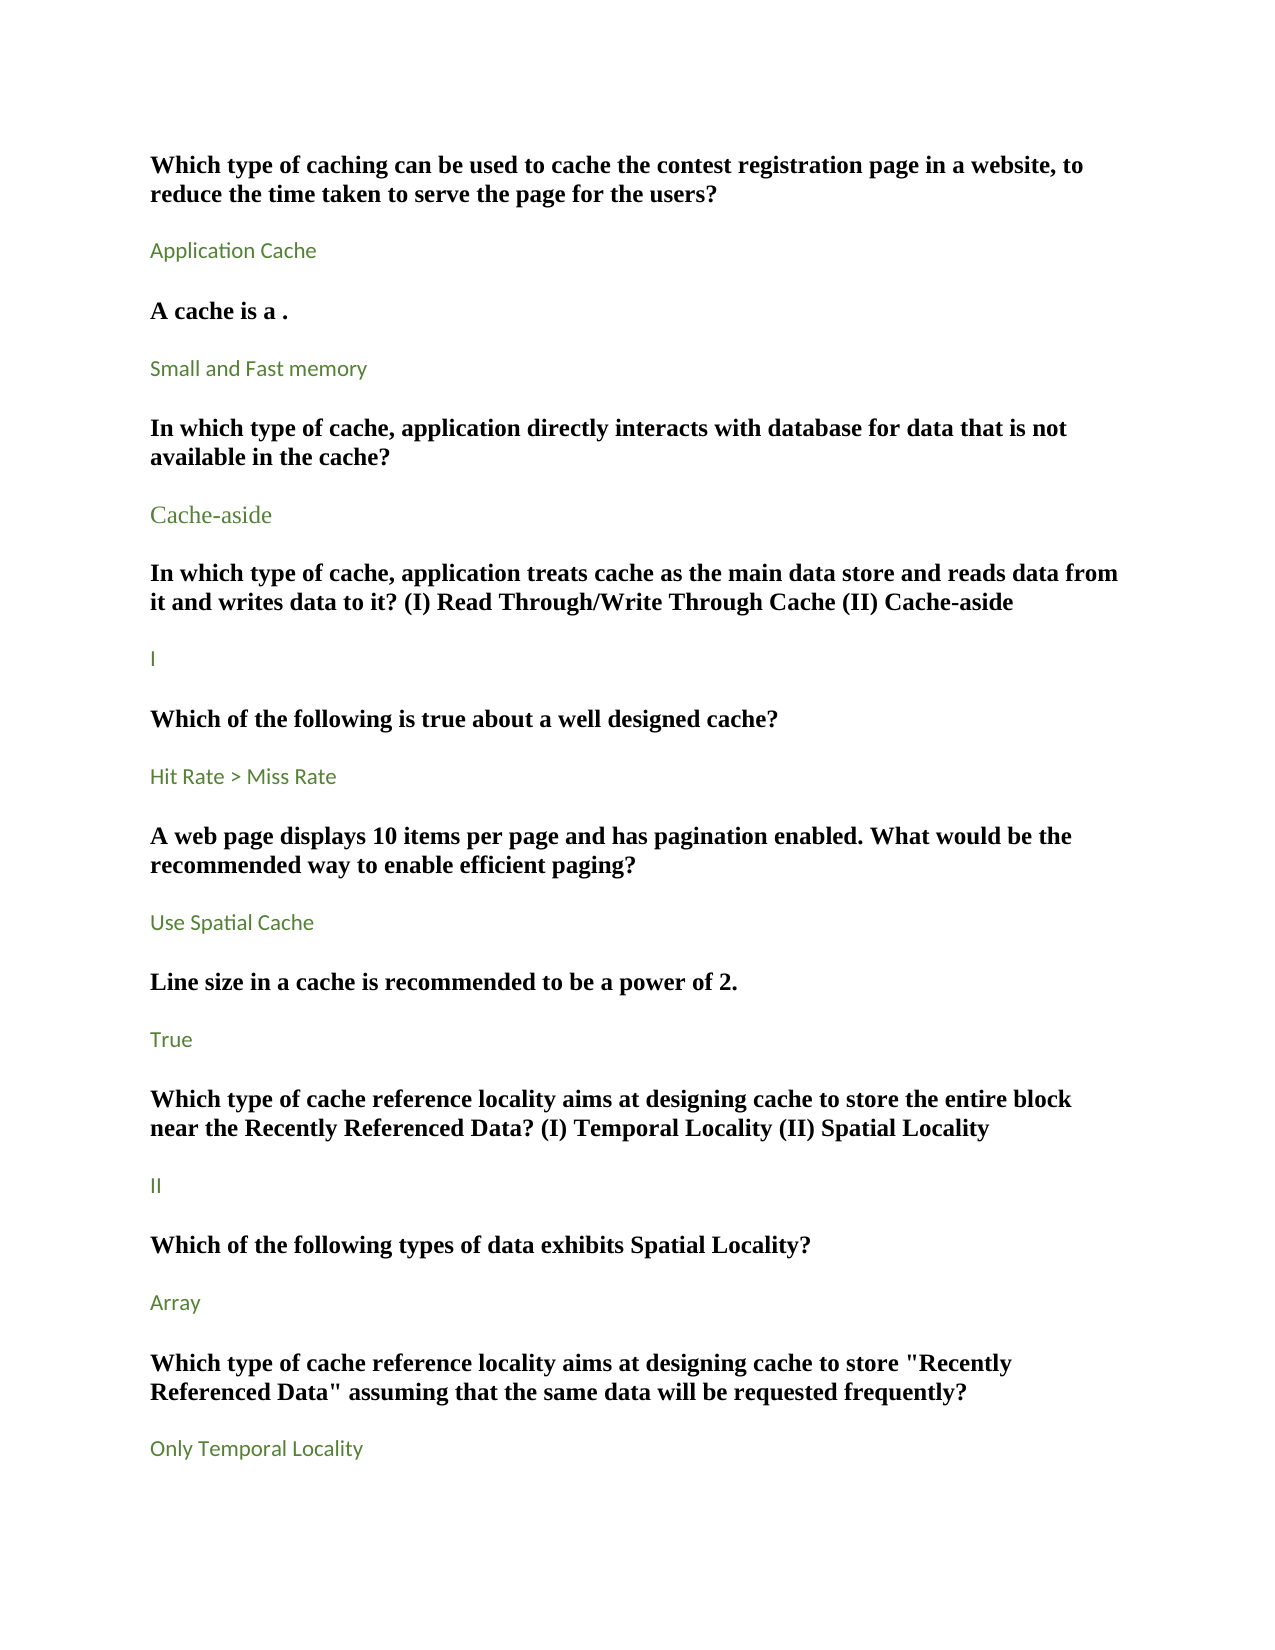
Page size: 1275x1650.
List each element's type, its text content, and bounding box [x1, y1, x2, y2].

text Hit Rate > Miss Rate [150, 762, 1125, 790]
text Which type of caching can be used to cache the contest registration page in a website, to reduce the time taken to serve the page for the users? [150, 150, 1125, 207]
text Line size in a cache is recommended to be a power of 2. [150, 967, 1125, 996]
text Which type of cache reference locality aims at designing cache to store "Recently Referenced Data" assuming that the same data will be requested frequently? [150, 1348, 1125, 1405]
text Only Temporal Locality [150, 1434, 1125, 1463]
text Application Cache [150, 237, 1125, 265]
text Which type of cache reference locality aims at designing cache to store the entire block near the Recently Referenced Data? (I) Temporal Locality (II) Spatial Locality [150, 1084, 1125, 1142]
text In which type of cache, application directly interacts with database for data that is not available in the cache? [150, 413, 1125, 471]
text Cache-aside [150, 500, 1125, 529]
text I [150, 644, 1125, 673]
text A cache is a . [150, 296, 1125, 325]
text In which type of cache, application treats cache as the main data store and reads data from it and writes data to it? (I) Read Through/Write Through Cache (II) Cache-aside [150, 558, 1125, 615]
text II [150, 1171, 1125, 1199]
text A web page displays 10 items per page and has pagination enabled. What would be the recommended way to enable efficient paging? [150, 821, 1125, 879]
text Which of the following types of data exhibits Spatial Locality? [150, 1231, 1125, 1259]
text Array [150, 1288, 1125, 1317]
text Use Spatial Cache [150, 908, 1125, 936]
text Small and Fast memory [150, 354, 1125, 382]
text True [150, 1025, 1125, 1053]
text Which of the following is true about a well designed cache? [150, 704, 1125, 733]
